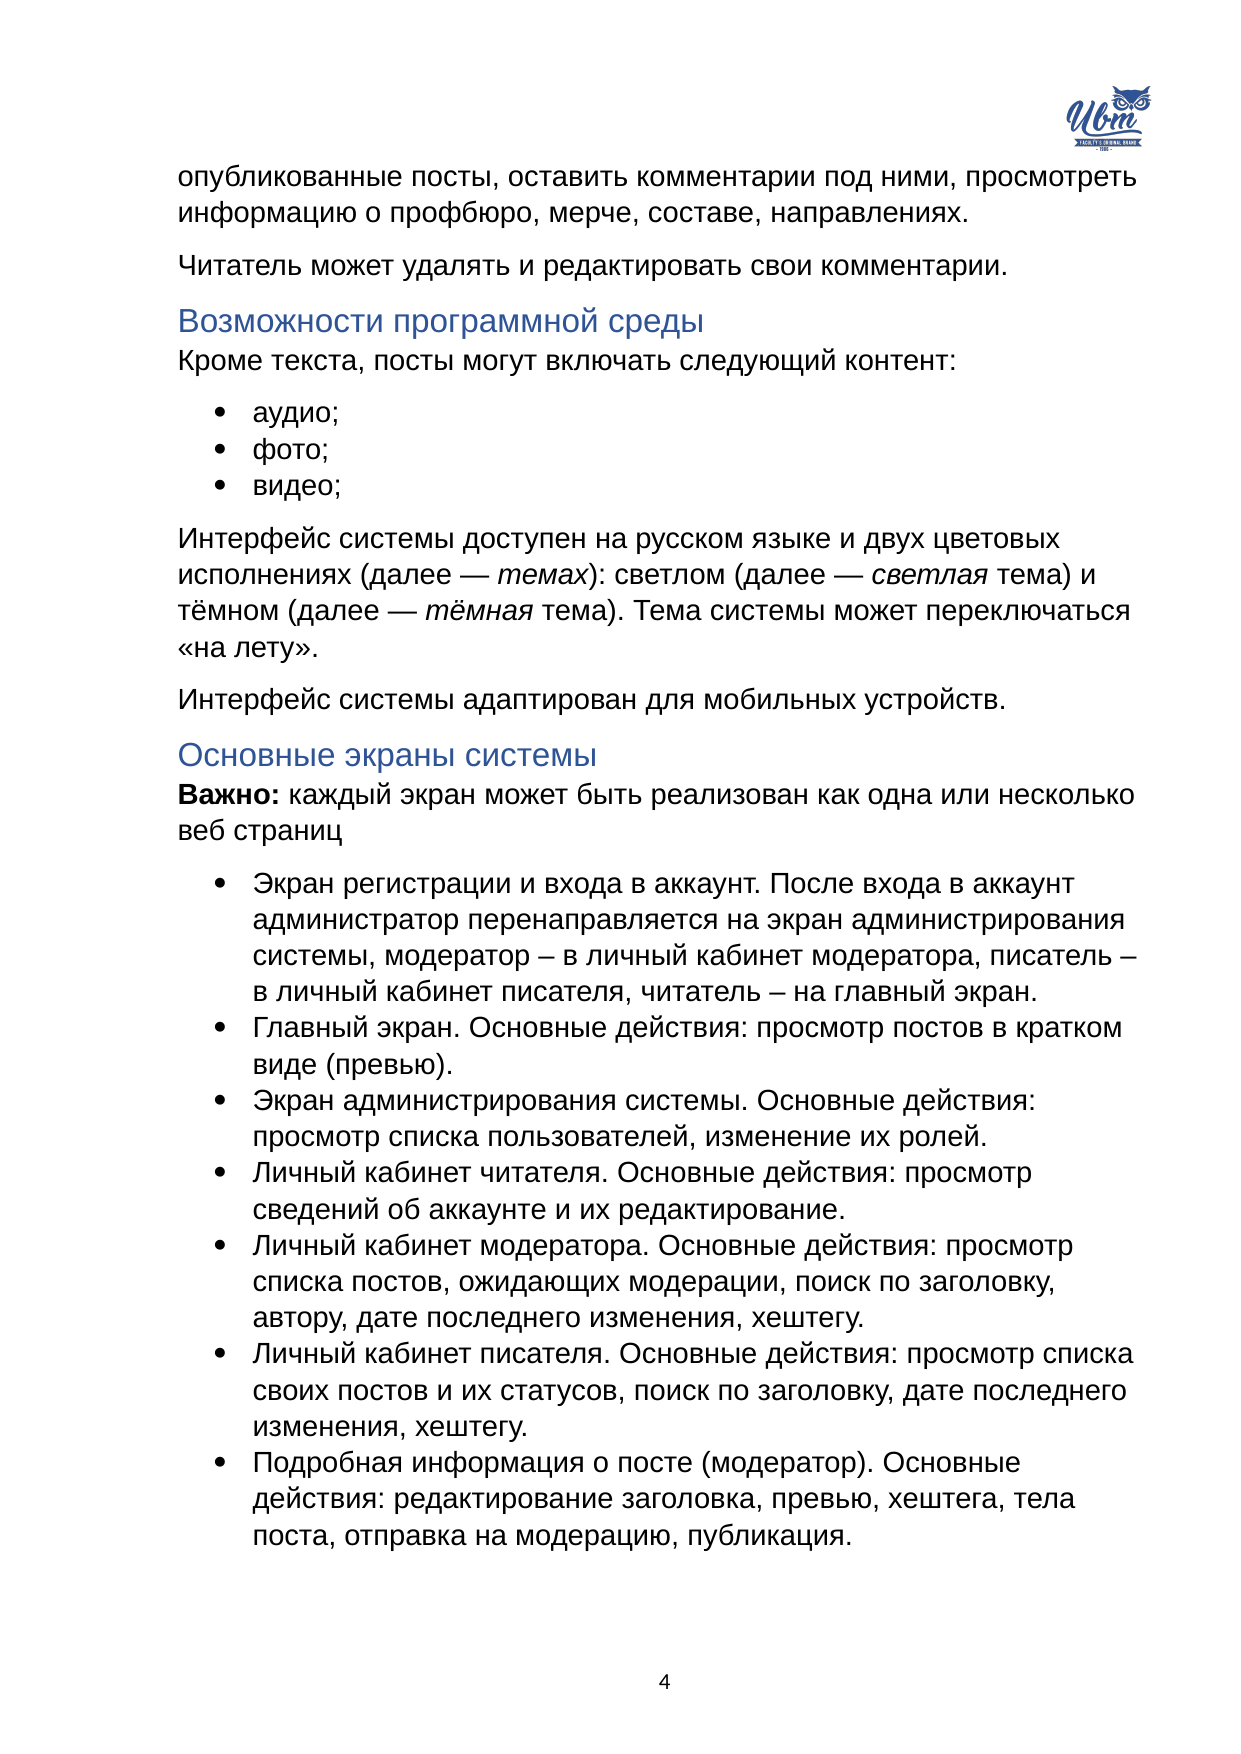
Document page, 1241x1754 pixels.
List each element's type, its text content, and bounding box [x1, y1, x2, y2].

list видео; [215, 468, 1152, 502]
subtitle Основные экраны системы [177, 735, 1152, 774]
list фото; [215, 432, 1152, 466]
list Личный кабинет читателя. Основные действия: просмотр сведений об аккаунте и их редактирование. [215, 1155, 1152, 1225]
picture [1066, 73, 1152, 160]
list Экран регистрации и входа в аккаунт. После входа в аккаунт администратор перенаправляется на экран администрирования системы, модератор – в личный кабинет модератора, писатель – в личный кабинет писателя, читатель – на главный экран. [215, 866, 1152, 1008]
list Личный кабинет модератора. Основные действия: просмотр списка постов, ожидающих модерации, поиск по заголовку, автору, дате последнего изменения, хештегу. [215, 1228, 1152, 1334]
list аудио; [215, 395, 1152, 429]
text Важно: каждый экран может быть реализован как одна или несколько веб страниц [177, 777, 1152, 846]
text Интерфейс системы адаптирован для мобильных устройств. [177, 682, 1152, 716]
subtitle Возможности программной среды [177, 301, 1152, 339]
text Интерфейс системы доступен на русском языке и двух цветовых исполнениях (далее — темах): светлом (далее — светлая тема) и тёмном (далее — тёмная тема). Тема системы может переключаться «на лету». [177, 521, 1152, 663]
list Личный кабинет писателя. Основные действия: просмотр списка своих постов и их статусов, поиск по заголовку, дате последнего изменения, хештегу. [215, 1337, 1152, 1443]
text Кроме текста, посты могут включать следующий контент: [177, 343, 1152, 376]
list Экран администрирования системы. Основные действия: просмотр списка пользователей, изменение их ролей. [215, 1083, 1152, 1153]
list Главный экран. Основные действия: просмотр постов в кратком виде (превью). [215, 1010, 1152, 1080]
text Читатель может удалять и редактировать свои комментарии. [177, 248, 1152, 282]
